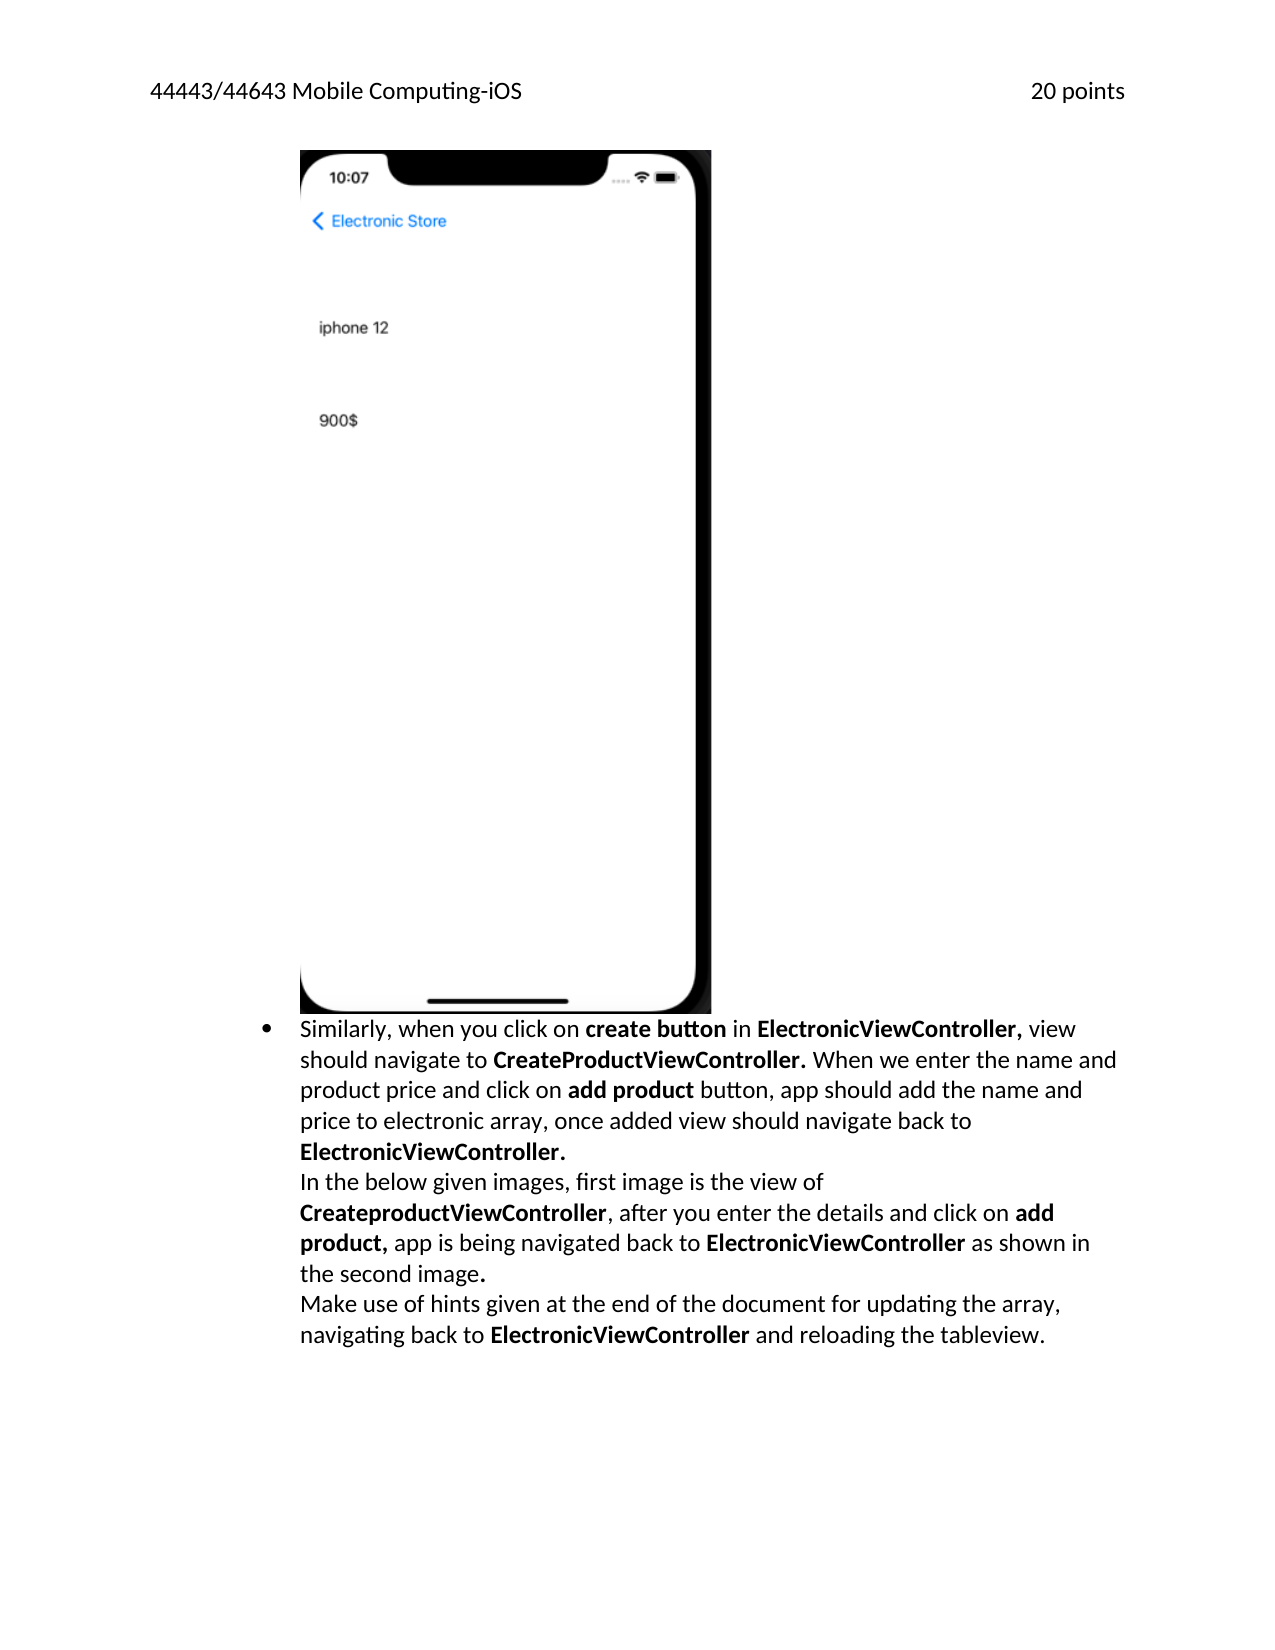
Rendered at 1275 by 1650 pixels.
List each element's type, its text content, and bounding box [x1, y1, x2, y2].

picture [300, 150, 712, 1014]
list Make use of hints given at the end of the document for updating the array, navigating back to ElectronicViewController and reloading the tableview. [300, 1288, 1125, 1349]
list In the below given images, first image is the view of CreateproductViewController, after you enter the details and click on add product, app is being navigated back to ElectronicViewController as shown in the second image. [300, 1166, 1125, 1288]
list Similarly, when you click on create button in ElectronicViewController, view should navigate to CreateProductViewController. When we enter the name and product price and click on add product button, app should add the name and price to electronic array, once added view should navigate back to ElectronicViewController. [262, 1013, 1125, 1166]
